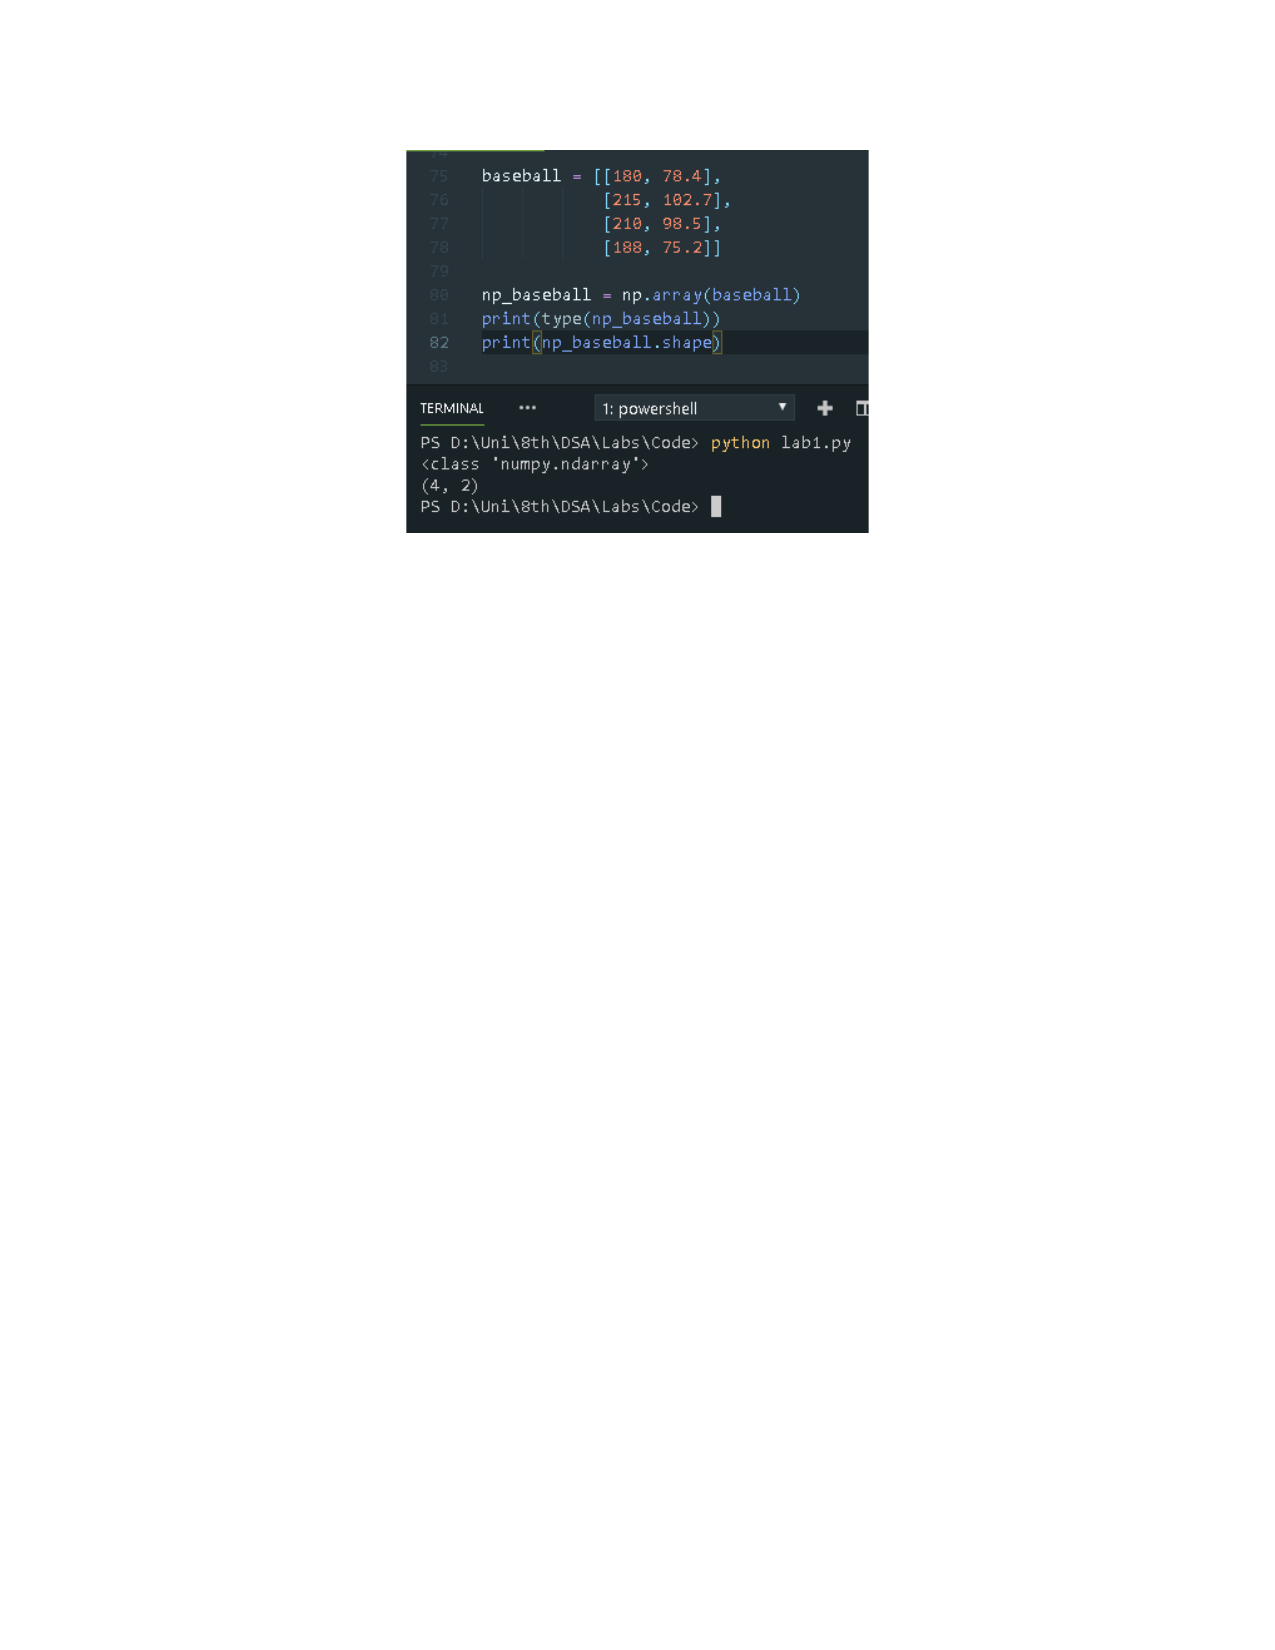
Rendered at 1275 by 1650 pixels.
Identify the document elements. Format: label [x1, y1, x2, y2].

picture [406, 150, 869, 533]
